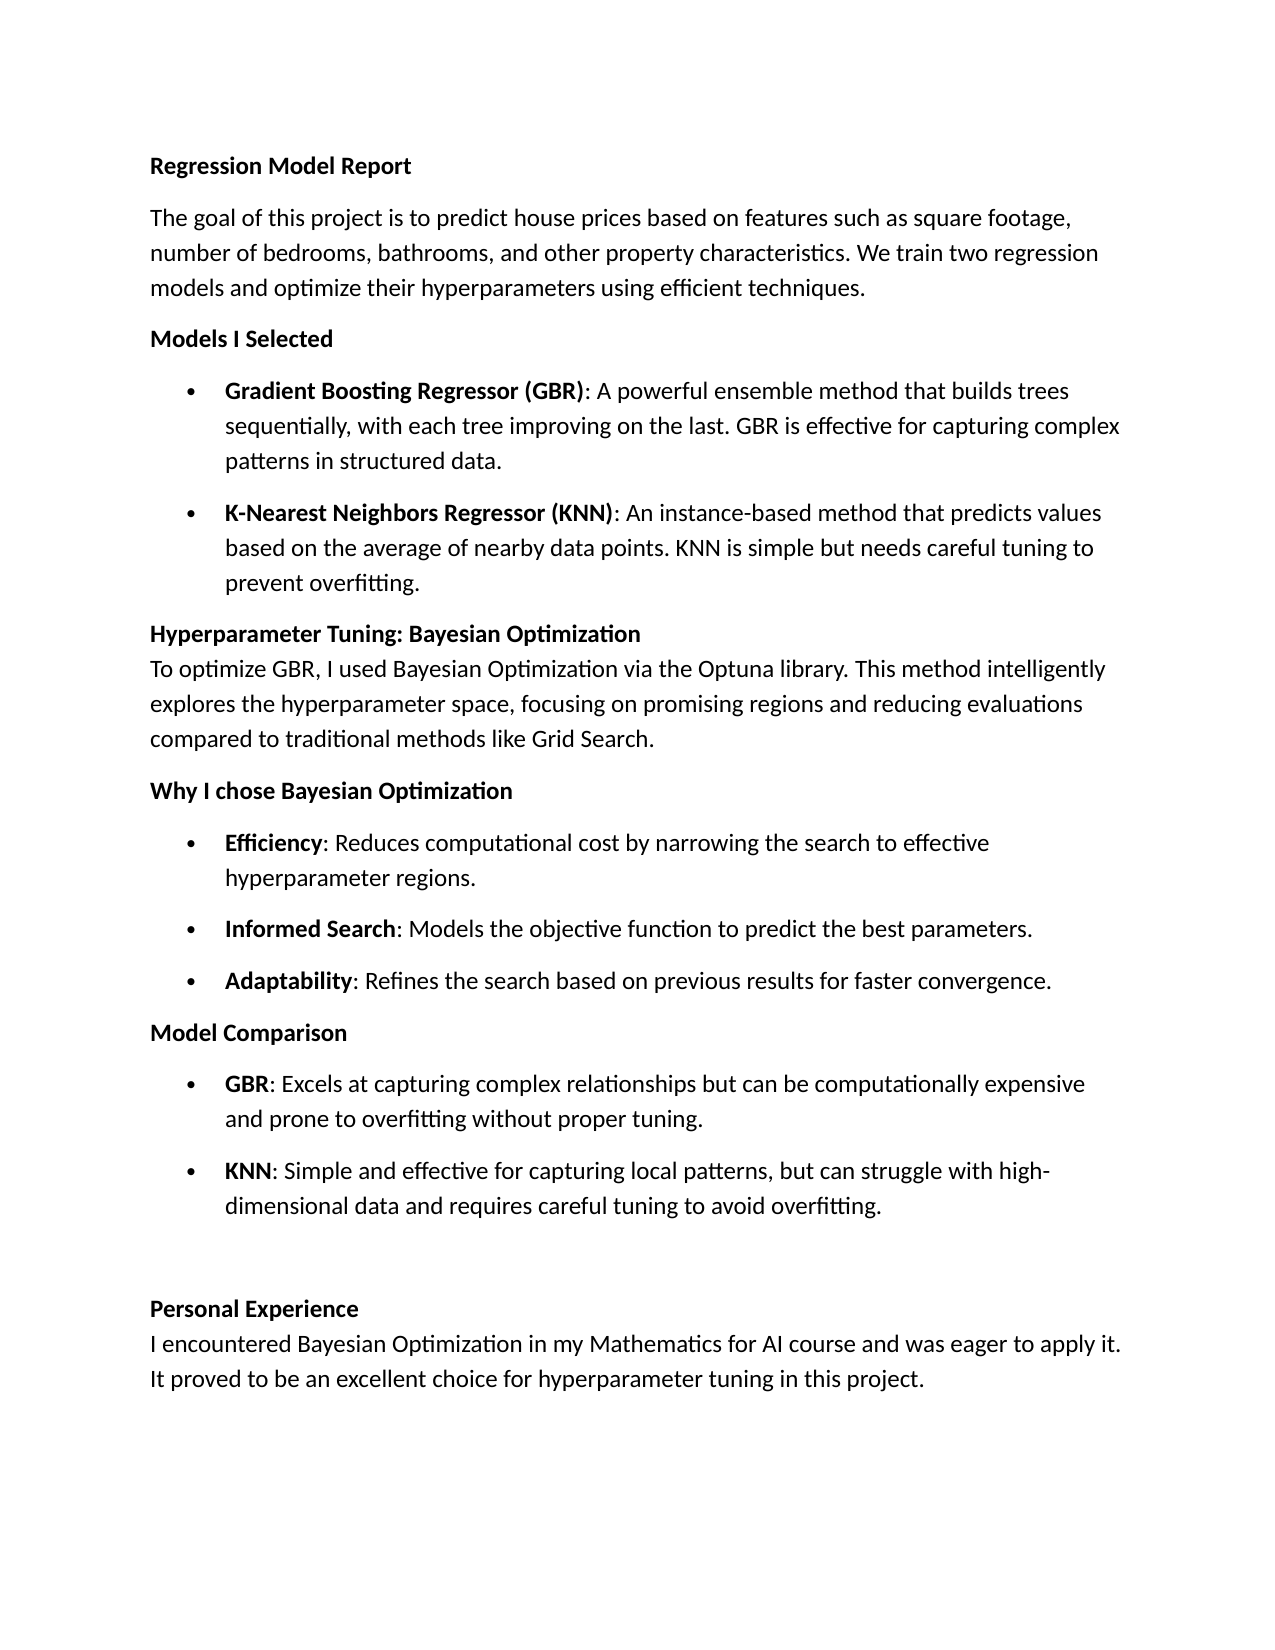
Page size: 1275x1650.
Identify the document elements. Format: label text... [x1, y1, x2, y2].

list KNN: Simple and effective for capturing local patterns, but can struggle with high-dimensional data and requires careful tuning to avoid overfitting. [187, 1155, 1125, 1221]
list Adaptability: Refines the search based on previous results for faster convergence. [187, 965, 1125, 996]
text The goal of this project is to predict house prices based on features such as square footage, number of bedrooms, bathrooms, and other property characteristics. We train two regression models and optimize their hyperparameters using efficient techniques. [150, 202, 1125, 302]
list Efficiency: Reduces computational cost by narrowing the search to effective hyperparameter regions. [187, 827, 1125, 892]
list K-Nearest Neighbors Regressor (KNN): An instance-based method that predicts values based on the average of nearby data points. KNN is simple but needs careful tuning to prevent overfitting. [187, 497, 1125, 597]
list Informed Search: Models the objective function to predict the best parameters. [187, 913, 1125, 944]
list GBR: Excels at capturing complex relationships but can be computationally expensive and prone to overfitting without proper tuning. [187, 1068, 1125, 1134]
list Gradient Boosting Regressor (GBR): A powerful ensemble method that builds trees sequentially, with each tree improving on the last. GBR is effective for capturing complex patterns in structured data. [187, 375, 1125, 476]
text Why I chose Bayesian Optimization [150, 775, 1125, 806]
text Model Comparison [150, 1017, 1125, 1047]
text Hyperparameter Tuning: Bayesian Optimization To optimize GBR, I used Bayesian Optimization via the Optuna library. This method intelligently explores the hyperparameter space, focusing on promising regions and reducing evaluations compared to traditional methods like Grid Search. [150, 618, 1125, 754]
text Personal Experience I encountered Bayesian Optimization in my Mathematics for AI course and was eager to apply it. It proved to be an excellent choice for hyperparameter tuning in this project. [150, 1293, 1125, 1394]
text Regression Model Report [150, 150, 1125, 181]
text Models I Selected [150, 323, 1125, 354]
